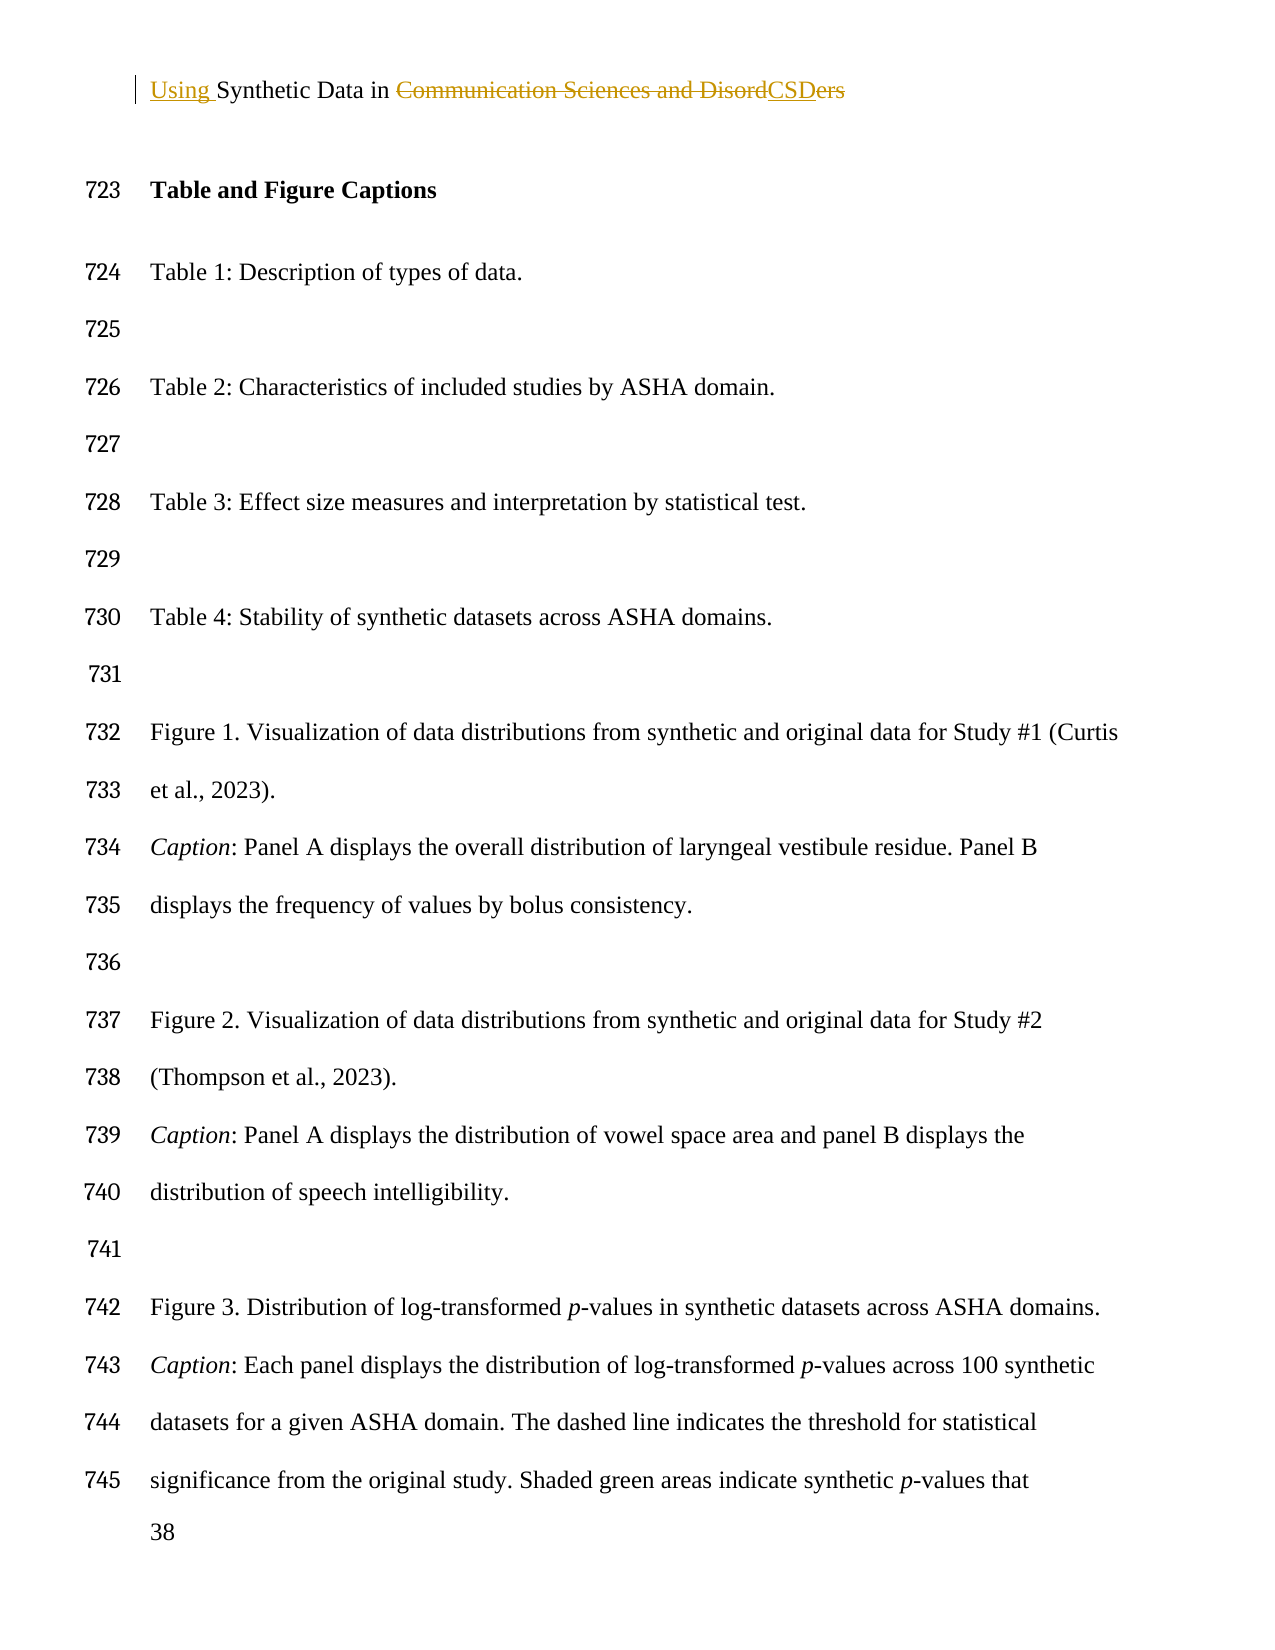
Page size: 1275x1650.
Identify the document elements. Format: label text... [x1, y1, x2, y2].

text Caption: Panel A displays the overall distribution of laryngeal vestibule residue. Panel B displays the frequency of values by bolus consistency. [150, 832, 1125, 919]
subtitle Table and Figure Captions [150, 175, 1125, 204]
text Figure 2. Visualization of data distributions from synthetic and original data for Study #2 (Thompson et al., 2023). [150, 1005, 1125, 1091]
text Table 3: Effect size measures and interpretation by statistical test. [150, 487, 1125, 516]
text Figure 1. Visualization of data distributions from synthetic and original data for Study #1 (Curtis et al., 2023). [150, 717, 1125, 804]
text Caption: Panel A displays the distribution of vowel space area and panel B displays the distribution of speech intelligibility. [150, 1120, 1125, 1206]
text Figure 3. Distribution of log-transformed p-values in synthetic datasets across ASHA domains. [150, 1292, 1125, 1321]
text Table 1: Description of types of data. [150, 257, 1125, 286]
text Table 2: Characteristics of included studies by ASHA domain. [150, 372, 1125, 401]
text Table 4: Stability of synthetic datasets across ASHA domains. [150, 602, 1125, 631]
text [150, 1350, 1125, 1494]
